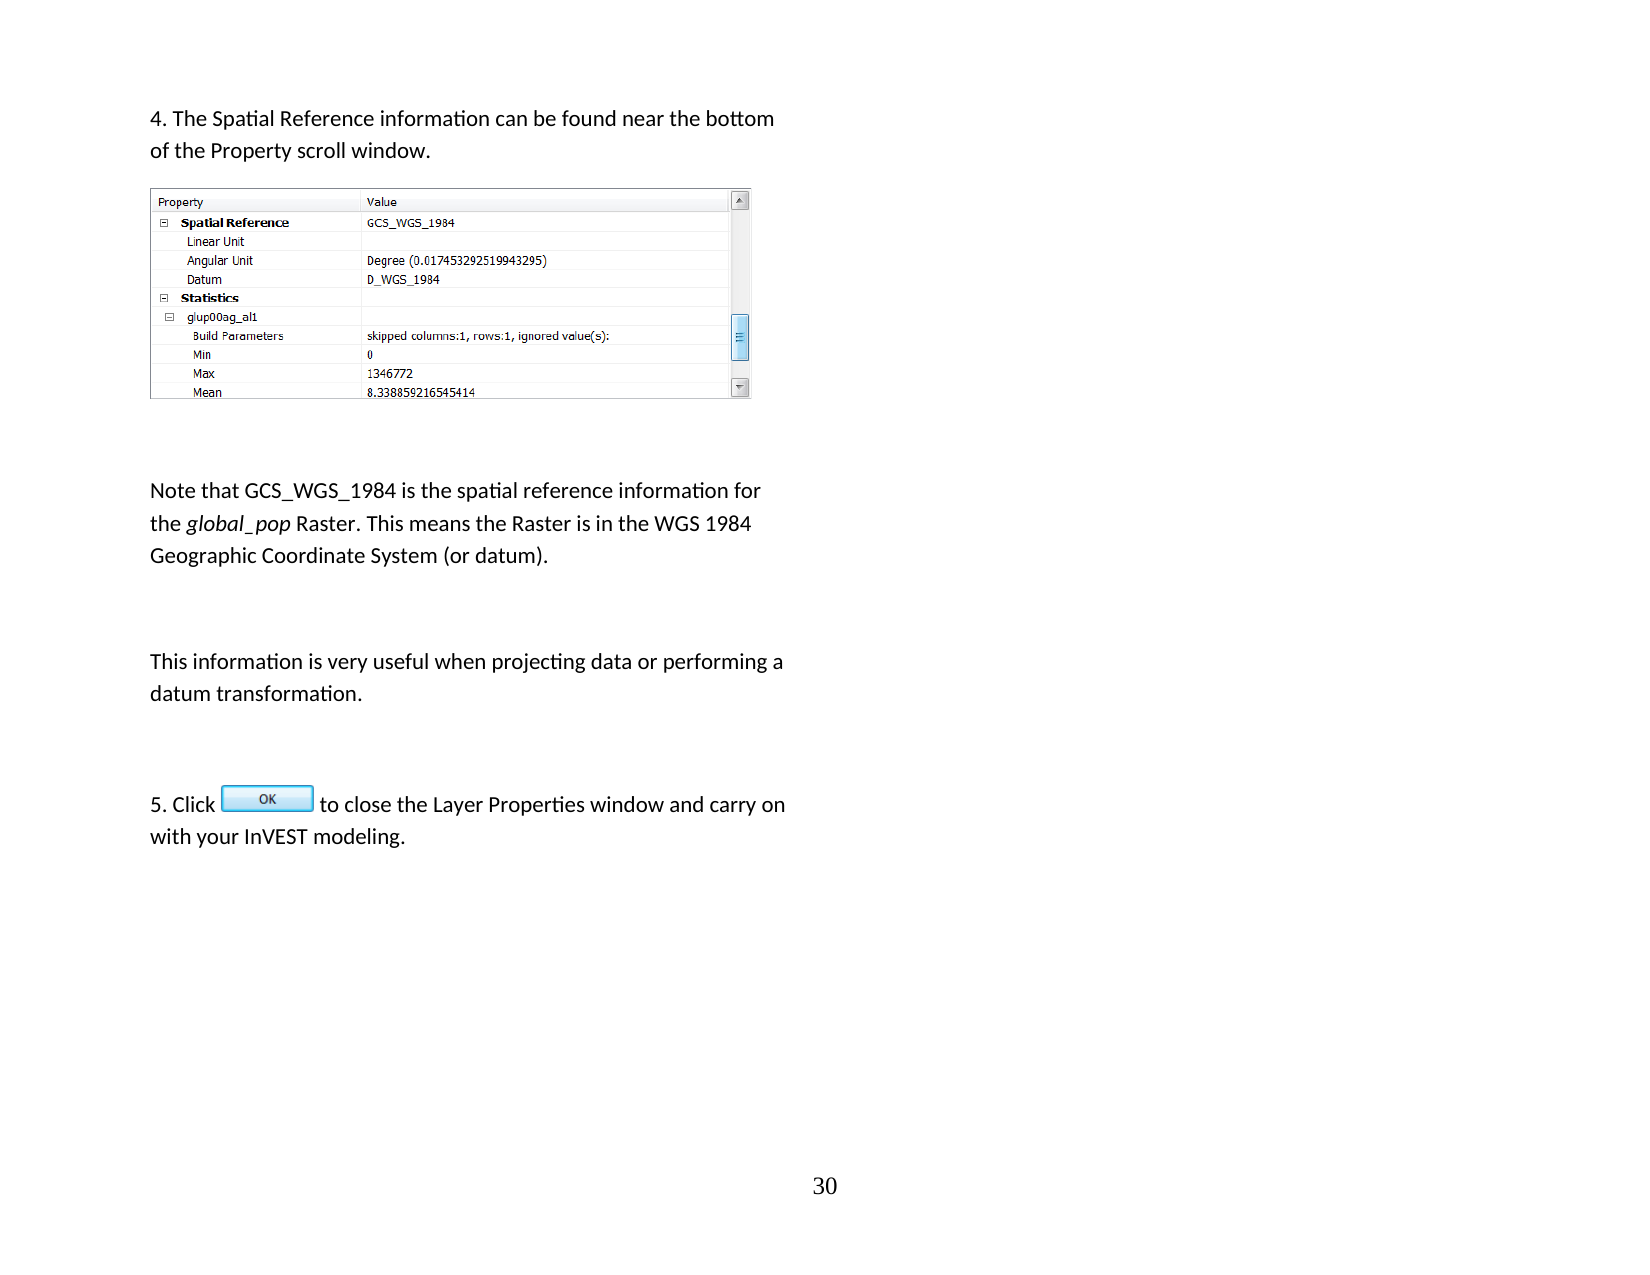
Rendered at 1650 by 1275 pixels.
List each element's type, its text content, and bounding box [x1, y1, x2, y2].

text This information is very useful when projecting data or performing a datum transformation. [150, 647, 787, 707]
text 5. Click to close the Layer Properties window and carry on with your InVEST modeling. [150, 785, 787, 850]
picture [220, 785, 314, 812]
text Note that GCS_WGS_1984 is the spatial reference information for the global_pop Raster. This means the Raster is in the WGS 1984 Geographic Coordinate System (or datum). [150, 476, 787, 569]
picture [150, 188, 752, 399]
text 4. The Spatial Reference information can be found near the bottom of the Property scroll window. [150, 104, 787, 164]
